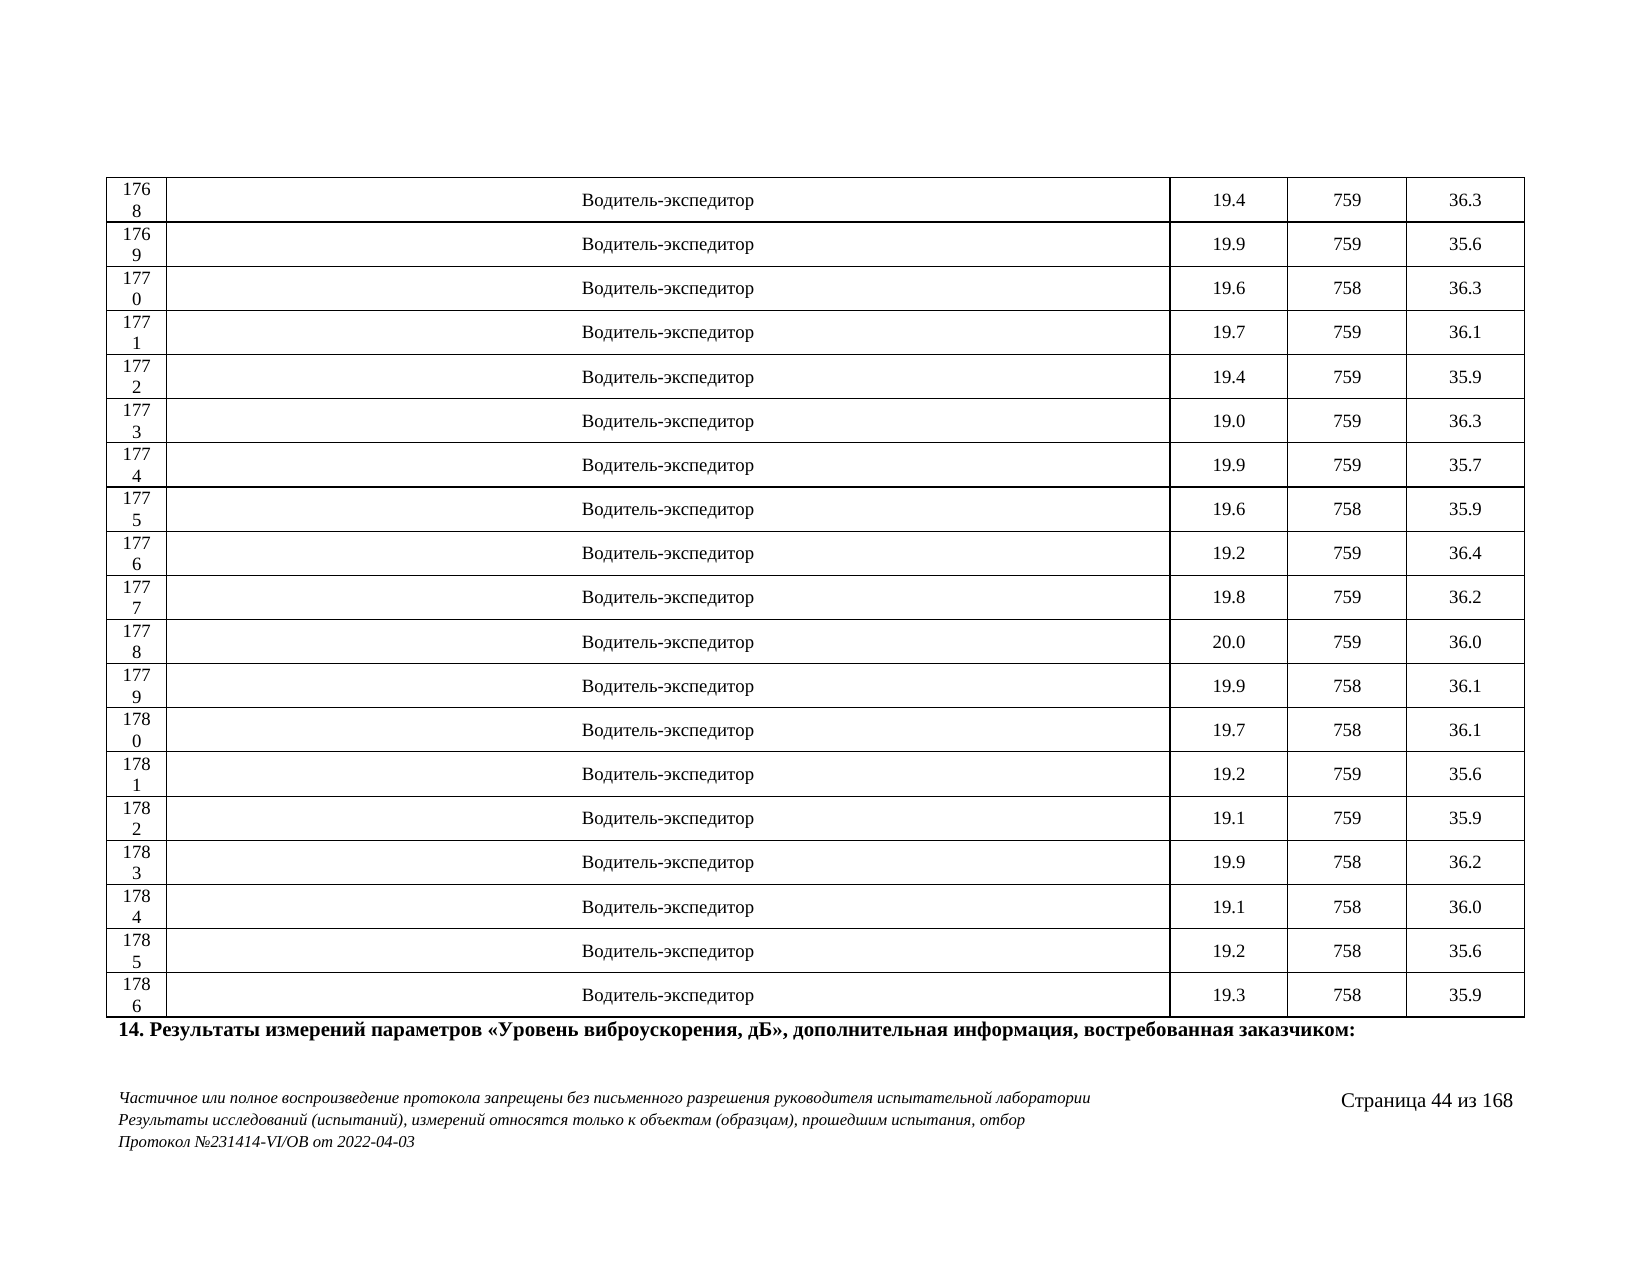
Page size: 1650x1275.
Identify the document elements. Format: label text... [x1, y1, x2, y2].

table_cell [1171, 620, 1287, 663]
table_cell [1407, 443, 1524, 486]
text 14. Результаты измерений параметров «Уровень виброускорения, дБ», дополнительная информация, востребованная заказчиком: [118, 1017, 1532, 1041]
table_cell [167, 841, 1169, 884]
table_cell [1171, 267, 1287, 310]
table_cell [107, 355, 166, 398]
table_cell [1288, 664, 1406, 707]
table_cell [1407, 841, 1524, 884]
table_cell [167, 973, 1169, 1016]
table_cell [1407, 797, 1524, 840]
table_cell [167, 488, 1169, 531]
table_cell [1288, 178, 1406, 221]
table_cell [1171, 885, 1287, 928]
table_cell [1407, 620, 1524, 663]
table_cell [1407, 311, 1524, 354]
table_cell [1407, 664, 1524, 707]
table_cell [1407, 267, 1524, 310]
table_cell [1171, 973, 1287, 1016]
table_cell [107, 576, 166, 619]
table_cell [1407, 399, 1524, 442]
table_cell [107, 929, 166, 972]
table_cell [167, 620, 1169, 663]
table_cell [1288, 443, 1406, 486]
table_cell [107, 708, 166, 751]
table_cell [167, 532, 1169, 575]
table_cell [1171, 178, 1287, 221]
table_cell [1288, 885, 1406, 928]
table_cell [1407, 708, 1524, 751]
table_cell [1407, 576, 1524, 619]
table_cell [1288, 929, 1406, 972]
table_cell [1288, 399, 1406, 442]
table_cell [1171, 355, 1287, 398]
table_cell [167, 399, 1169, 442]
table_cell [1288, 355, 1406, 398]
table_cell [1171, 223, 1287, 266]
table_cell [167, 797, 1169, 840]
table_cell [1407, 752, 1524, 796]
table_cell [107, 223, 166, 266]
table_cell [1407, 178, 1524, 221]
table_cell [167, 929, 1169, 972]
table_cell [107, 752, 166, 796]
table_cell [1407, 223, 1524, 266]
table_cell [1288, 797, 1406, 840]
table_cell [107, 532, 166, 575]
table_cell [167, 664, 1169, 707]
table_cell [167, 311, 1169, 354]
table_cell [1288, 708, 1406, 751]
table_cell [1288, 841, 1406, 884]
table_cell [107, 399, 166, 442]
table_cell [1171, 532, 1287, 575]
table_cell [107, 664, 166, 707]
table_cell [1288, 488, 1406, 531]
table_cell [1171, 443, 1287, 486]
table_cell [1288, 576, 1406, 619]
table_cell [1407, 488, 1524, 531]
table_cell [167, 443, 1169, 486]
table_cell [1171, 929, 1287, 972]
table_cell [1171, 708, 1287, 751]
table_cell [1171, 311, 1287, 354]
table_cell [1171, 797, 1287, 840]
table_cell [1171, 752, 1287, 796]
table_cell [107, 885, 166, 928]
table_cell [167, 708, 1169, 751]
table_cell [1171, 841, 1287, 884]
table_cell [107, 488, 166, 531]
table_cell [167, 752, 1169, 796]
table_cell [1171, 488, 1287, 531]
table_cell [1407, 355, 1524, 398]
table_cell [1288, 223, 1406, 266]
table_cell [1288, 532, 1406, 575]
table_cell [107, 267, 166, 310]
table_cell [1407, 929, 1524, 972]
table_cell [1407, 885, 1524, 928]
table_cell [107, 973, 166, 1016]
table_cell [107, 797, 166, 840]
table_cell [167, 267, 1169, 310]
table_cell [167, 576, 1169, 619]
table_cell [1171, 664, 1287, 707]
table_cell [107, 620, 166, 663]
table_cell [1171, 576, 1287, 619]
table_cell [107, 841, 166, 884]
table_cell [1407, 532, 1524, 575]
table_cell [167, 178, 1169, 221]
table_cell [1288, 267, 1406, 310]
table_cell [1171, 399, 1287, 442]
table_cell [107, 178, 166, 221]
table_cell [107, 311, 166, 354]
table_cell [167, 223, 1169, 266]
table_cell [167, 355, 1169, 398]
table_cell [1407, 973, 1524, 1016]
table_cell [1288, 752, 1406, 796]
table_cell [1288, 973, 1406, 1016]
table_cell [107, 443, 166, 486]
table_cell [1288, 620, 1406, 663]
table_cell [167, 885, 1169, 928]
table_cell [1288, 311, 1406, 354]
